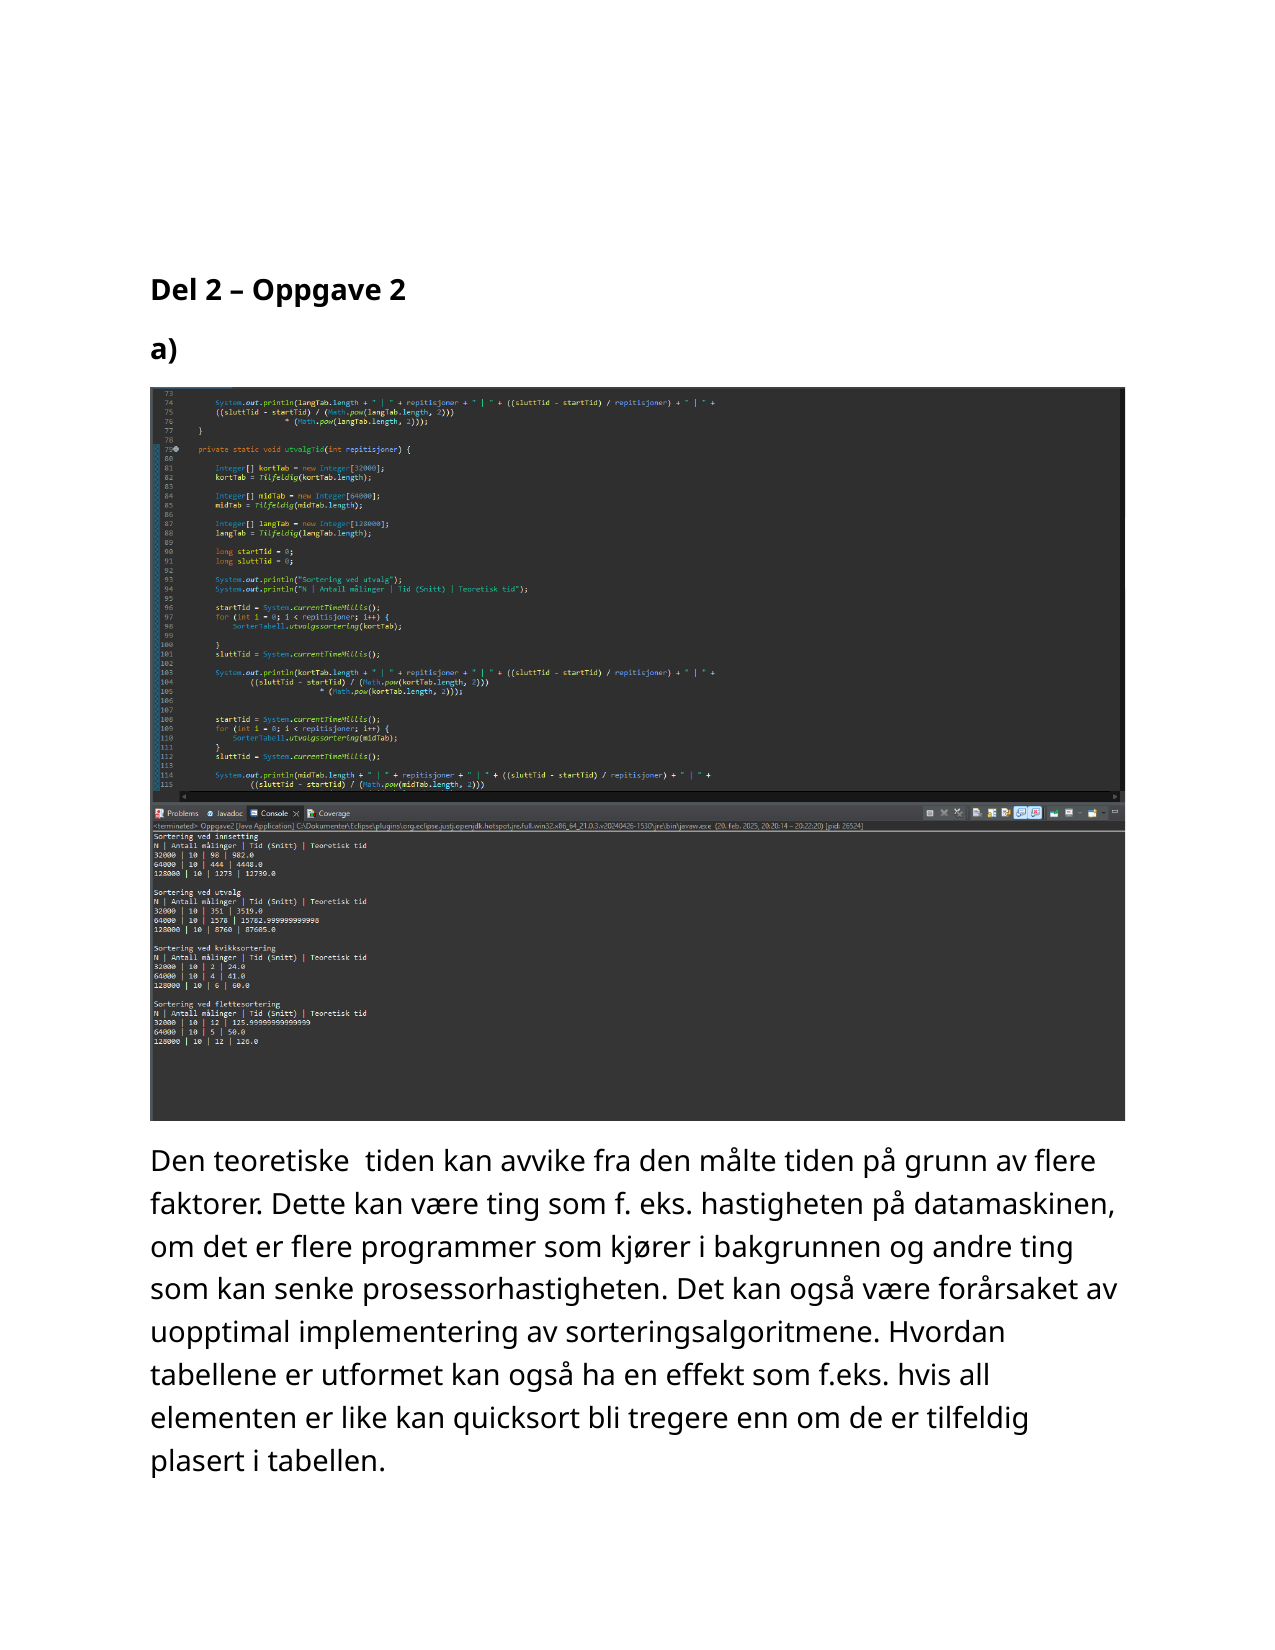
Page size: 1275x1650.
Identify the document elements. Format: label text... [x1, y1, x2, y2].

picture [150, 387, 1125, 1121]
text Del 2 – Oppgave 2 [150, 269, 1125, 309]
text a) [150, 328, 1125, 368]
text Den teoretiske tiden kan avvike fra den målte tiden på grunn av flere faktorer. Dette kan være ting som f. eks. hastigheten på datamaskinen, om det er flere programmer som kjører i bakgrunnen og andre ting som kan senke prosessorhastigheten. Det kan også være forårsaket av uopptimal implementering av sorteringsalgoritmene. Hvordan tabellene er utformet kan også ha en effekt som f.eks. hvis all elementen er like kan quicksort bli tregere enn om de er tilfeldig plasert i tabellen. [150, 1140, 1125, 1479]
